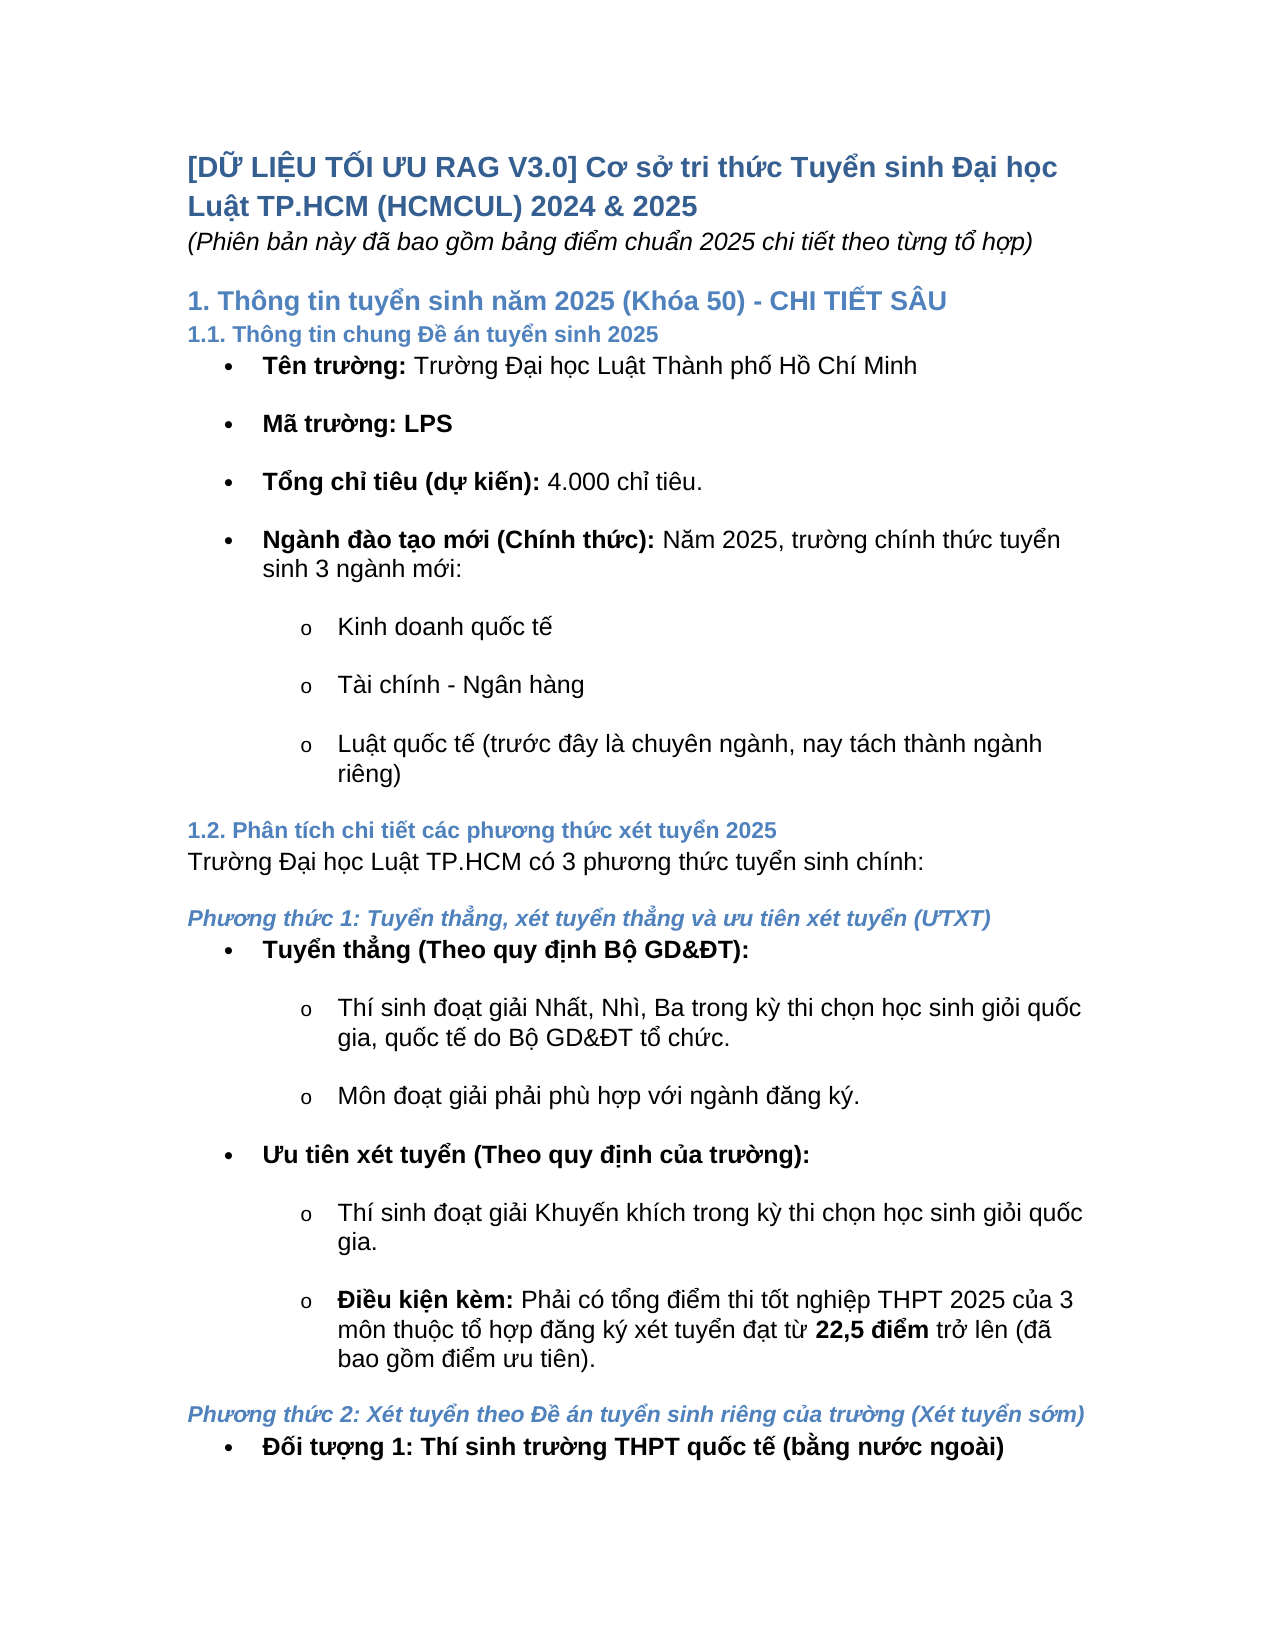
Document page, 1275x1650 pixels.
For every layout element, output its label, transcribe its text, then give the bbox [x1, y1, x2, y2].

list Tài chính - Ngân hàng [300, 670, 1087, 700]
text Trường Đại học Luật TP.HCM có 3 phương thức tuyển sinh chính: [187, 847, 1087, 876]
list Thí sinh đoạt giải Nhất, Nhì, Ba trong kỳ thi chọn học sinh giỏi quốc gia, quốc tế do Bộ GD&ĐT tổ chức. [300, 993, 1087, 1052]
list Tuyển thẳng (Theo quy định Bộ GD&ĐT): [225, 935, 1087, 964]
subtitle [DỮ LIỆU TỐI ƯU RAG V3.0] Cơ sở tri thức Tuyển sinh Đại học Luật TP.HCM (HCMCUL) 2024 & 2025 [187, 150, 1087, 222]
list Tên trường: Trường Đại học Luật Thành phố Hồ Chí Minh [225, 351, 1087, 380]
list Mã trường: LPS [225, 409, 1087, 438]
list Tổng chỉ tiêu (dự kiến): 4.000 chỉ tiêu. [225, 467, 1087, 496]
list Thí sinh đoạt giải Khuyến khích trong kỳ thi chọn học sinh giỏi quốc gia. [300, 1197, 1087, 1256]
list Luật quốc tế (trước đây là chuyên ngành, nay tách thành ngành riêng) [300, 729, 1087, 788]
list Kinh doanh quốc tế [300, 612, 1087, 641]
list Điều kiện kèm: Phải có tổng điểm thi tốt nghiệp THPT 2025 của 3 môn thuộc tổ hợp đăng ký xét tuyển đạt từ 22,5 điểm trở lên (đã bao gồm điểm ưu tiên). [300, 1285, 1087, 1372]
list Ngành đào tạo mới (Chính thức): Năm 2025, trường chính thức tuyển sinh 3 ngành mới: [225, 525, 1087, 582]
subtitle Phương thức 1: Tuyển thẳng, xét tuyển thẳng và ưu tiên xét tuyển (ƯTXT) [187, 905, 1087, 931]
subtitle 1. Thông tin tuyển sinh năm 2025 (Khóa 50) - CHI TIẾT SÂU [187, 285, 1087, 316]
subtitle 1.2. Phân tích chi tiết các phương thức xét tuyển 2025 [187, 817, 1087, 843]
text (Phiên bản này đã bao gồm bảng điểm chuẩn 2025 chi tiết theo từng tổ hợp) [187, 227, 1087, 256]
list Môn đoạt giải phải phù hợp với ngành đăng ký. [300, 1081, 1087, 1110]
list Đối tượng 1: Thí sinh trường THPT quốc tế (bằng nước ngoài) [225, 1432, 1087, 1460]
subtitle 1.1. Thông tin chung Đề án tuyển sinh 2025 [187, 321, 1087, 347]
list Ưu tiên xét tuyển (Theo quy định của trường): [225, 1139, 1087, 1168]
subtitle Phương thức 2: Xét tuyển theo Đề án tuyển sinh riêng của trường (Xét tuyển sớm) [187, 1401, 1087, 1428]
